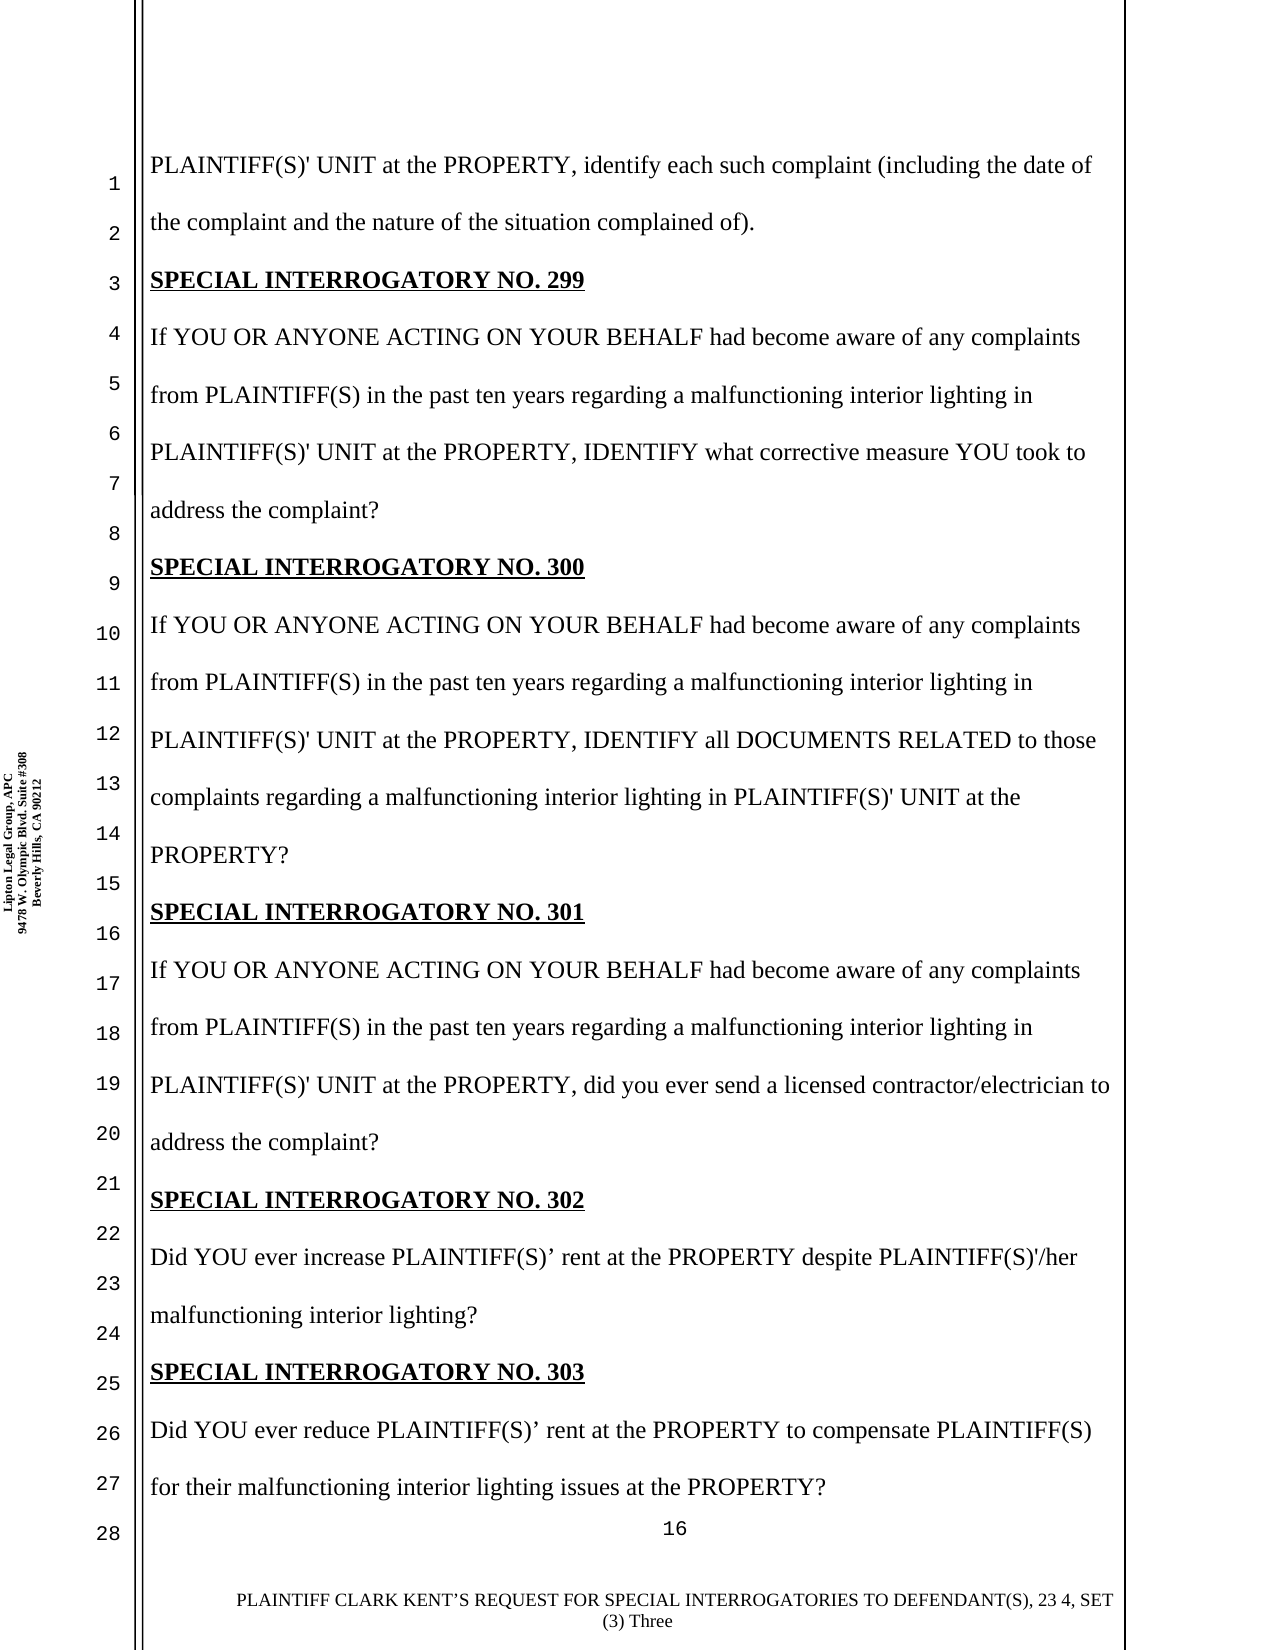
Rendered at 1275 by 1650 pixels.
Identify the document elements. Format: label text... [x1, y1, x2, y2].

text Did YOU ever increase PLAINTIFF(S)’ rent at the PROPERTY despite PLAINTIFF(S)'/her malfunctioning interior lighting? [150, 1242, 1125, 1329]
text SPECIAL INTERROGATORY NO. 303 [150, 1357, 1125, 1386]
text SPECIAL INTERROGATORY NO. 300 [150, 552, 1125, 581]
text SPECIAL INTERROGATORY NO. 302 [150, 1185, 1125, 1214]
text If YOU OR ANYONE ACTING ON YOUR BEHALF had become aware of any complaints from PLAINTIFF(S) in the past ten years regarding a malfunctioning interior lighting in PLAINTIFF(S)' UNIT at the PROPERTY, IDENTIFY what corrective measure YOU took to address the complaint? [150, 322, 1125, 524]
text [150, 150, 1125, 236]
text If YOU OR ANYONE ACTING ON YOUR BEHALF had become aware of any complaints from PLAINTIFF(S) in the past ten years regarding a malfunctioning interior lighting in PLAINTIFF(S)' UNIT at the PROPERTY, IDENTIFY all DOCUMENTS RELATED to those complaints regarding a malfunctioning interior lighting in PLAINTIFF(S)' UNIT at the PROPERTY? [150, 610, 1125, 869]
text Did YOU ever reduce PLAINTIFF(S)’ rent at the PROPERTY to compensate PLAINTIFF(S) for their malfunctioning interior lighting issues at the PROPERTY? [150, 1415, 1125, 1501]
text SPECIAL INTERROGATORY NO. 301 [150, 897, 1125, 926]
text If YOU OR ANYONE ACTING ON YOUR BEHALF had become aware of any complaints from PLAINTIFF(S) in the past ten years regarding a malfunctioning interior lighting in PLAINTIFF(S)' UNIT at the PROPERTY, did you ever send a licensed contractor/electrician to address the complaint? [150, 955, 1125, 1156]
text SPECIAL INTERROGATORY NO. 299 [150, 265, 1125, 294]
